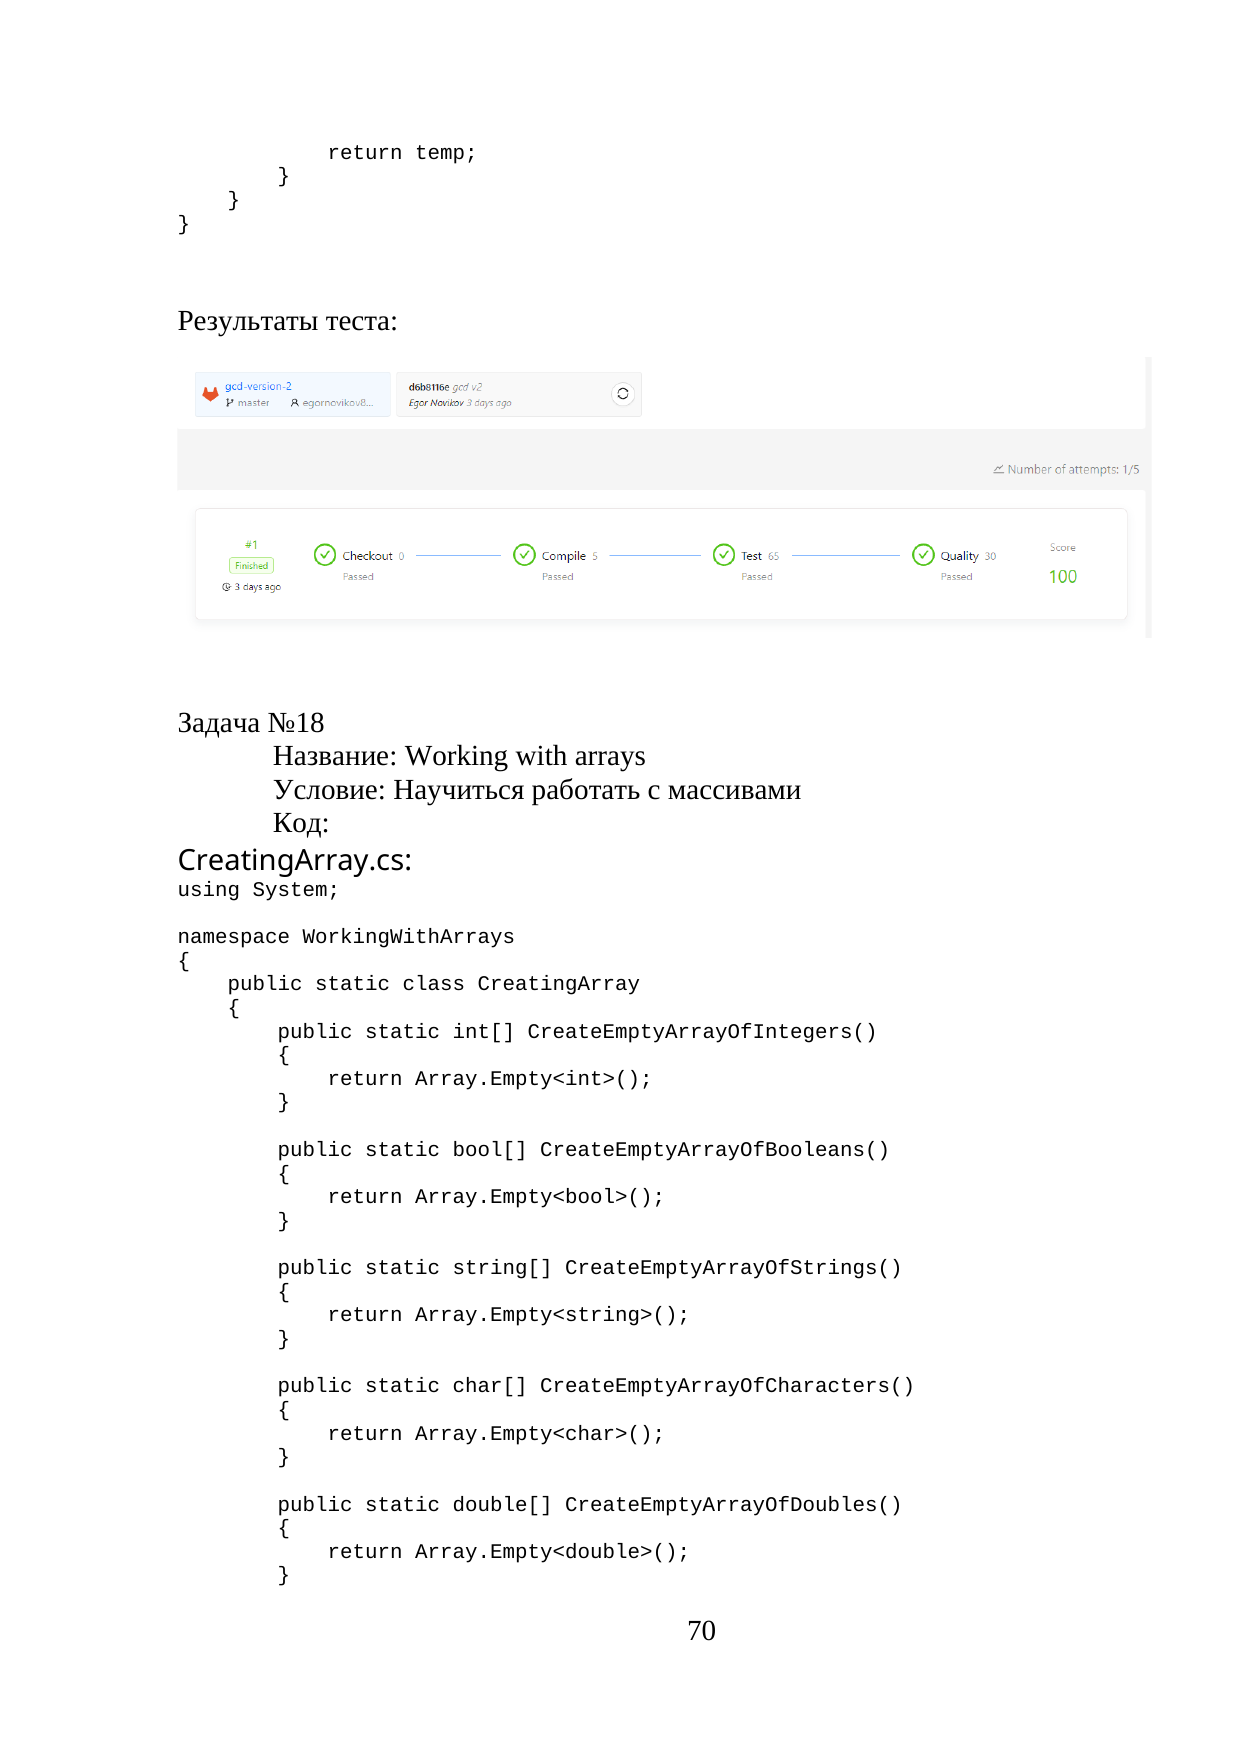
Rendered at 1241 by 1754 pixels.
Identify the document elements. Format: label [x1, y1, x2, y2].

picture [177, 357, 1152, 638]
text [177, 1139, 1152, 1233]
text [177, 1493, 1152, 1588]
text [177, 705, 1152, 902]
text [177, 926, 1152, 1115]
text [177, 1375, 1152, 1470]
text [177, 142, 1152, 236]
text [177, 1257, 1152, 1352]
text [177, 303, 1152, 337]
